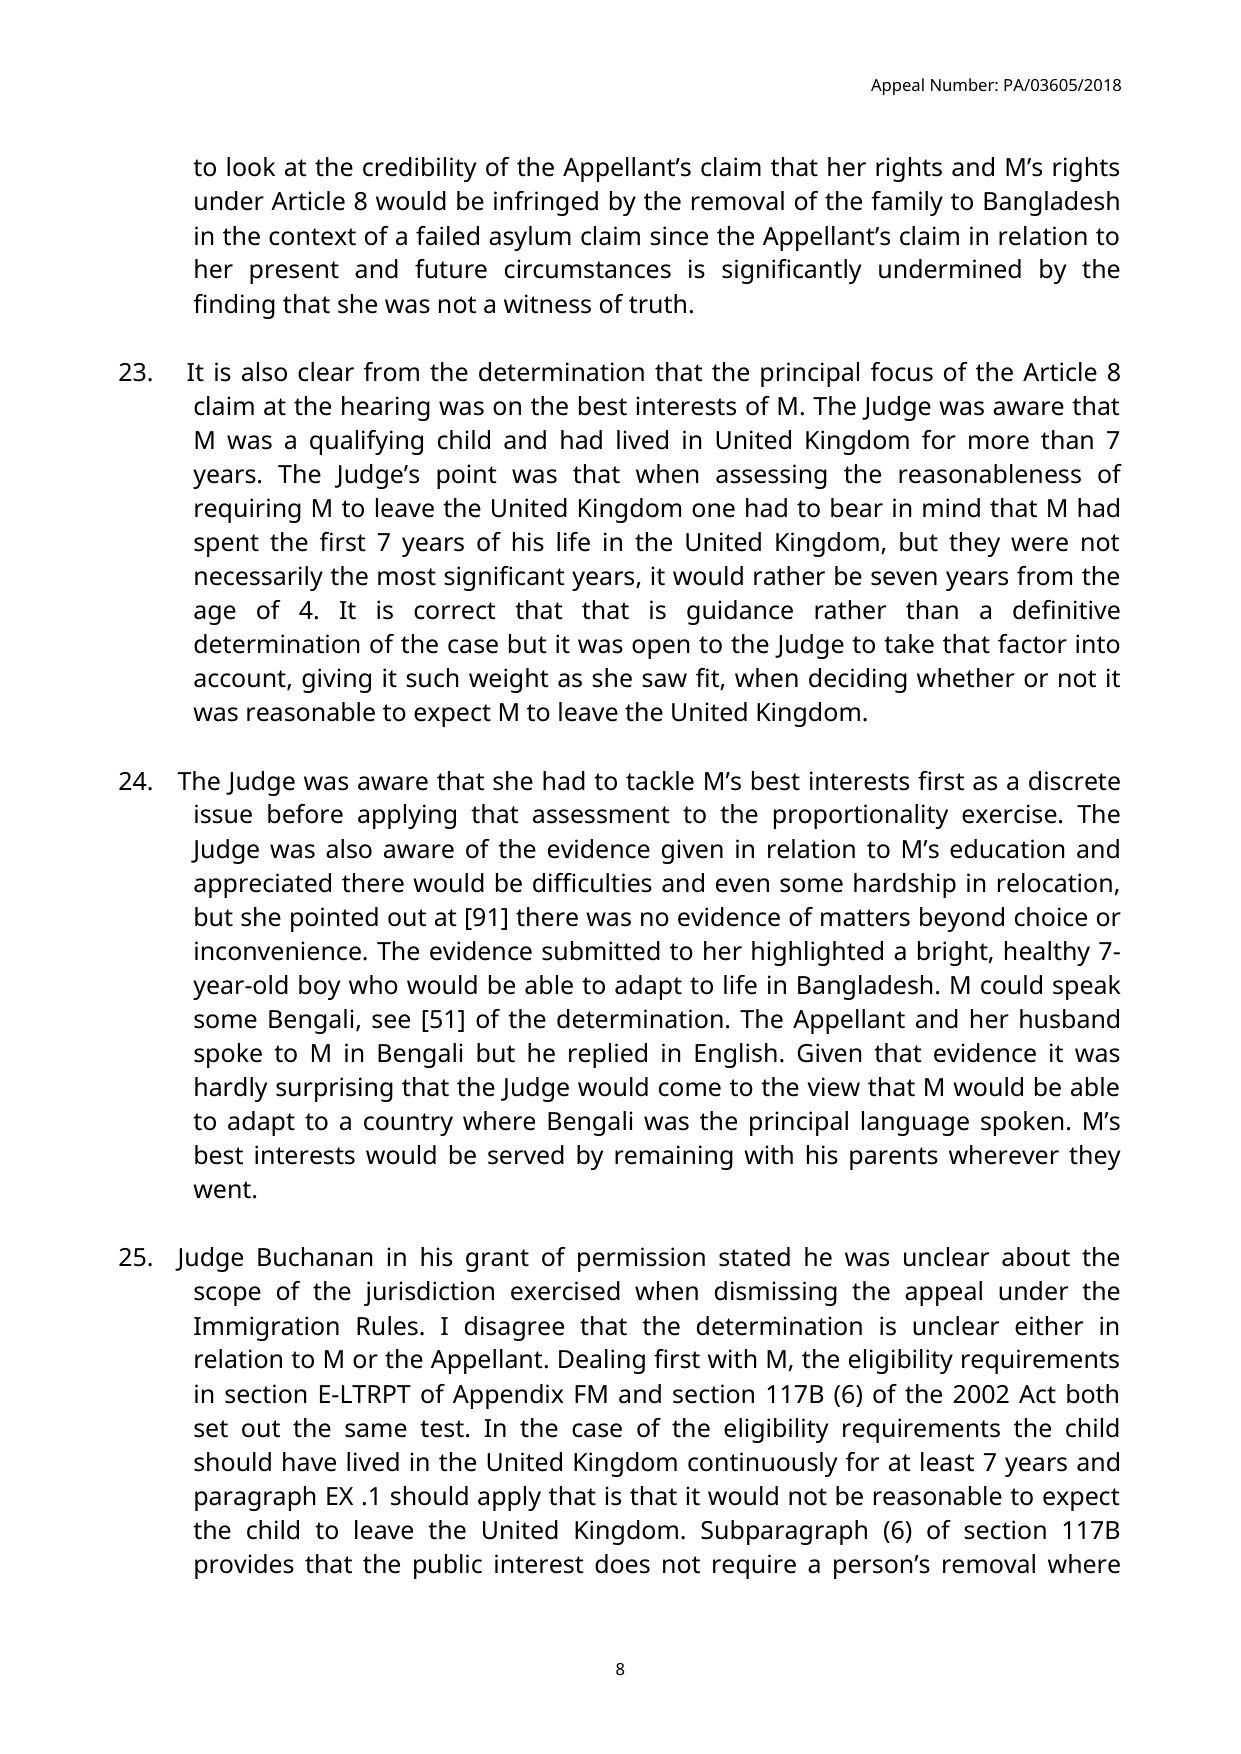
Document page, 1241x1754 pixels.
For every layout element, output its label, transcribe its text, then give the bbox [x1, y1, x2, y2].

list It is also clear from the determination that the principal focus of the Article 8 claim at the hearing was on the best interests of M. The Judge was aware that M was a qualifying child and had lived in United Kingdom for more than 7 years. The Judge’s point was that when assessing the reasonableness of requiring M to leave the United Kingdom one had to bear in mind that M had spent the first 7 years of his life in the United Kingdom, but they were not necessarily the most significant years, it would rather be seven years from the age of 4. It is correct that that is guidance rather than a definitive determination of the case but it was open to the Judge to take that factor into account, giving it such weight as she saw fit, when deciding whether or not it was reasonable to expect M to leave the United Kingdom. [118, 354, 1122, 729]
list The Judge was aware that she had to tackle M’s best interests first as a discrete issue before applying that assessment to the proportionality exercise. The Judge was also aware of the evidence given in relation to M’s education and appreciated there would be difficulties and even some hardship in relocation, but she pointed out at [91] there was no evidence of matters beyond choice or inconvenience. The evidence submitted to her highlighted a bright, healthy 7-year-old boy who would be able to adapt to life in Bangladesh. M could speak some Bengali, see [51] of the determination. The Appellant and her husband spoke to M in Bengali but he replied in English. Given that evidence it was hardly surprising that the Judge would come to the view that M would be able to adapt to a country where Bengali was the principal language spoken. M’s best interests would be served by remaining with his parents wherever they went. [118, 763, 1122, 1206]
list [118, 1240, 1122, 1581]
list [118, 150, 1122, 320]
